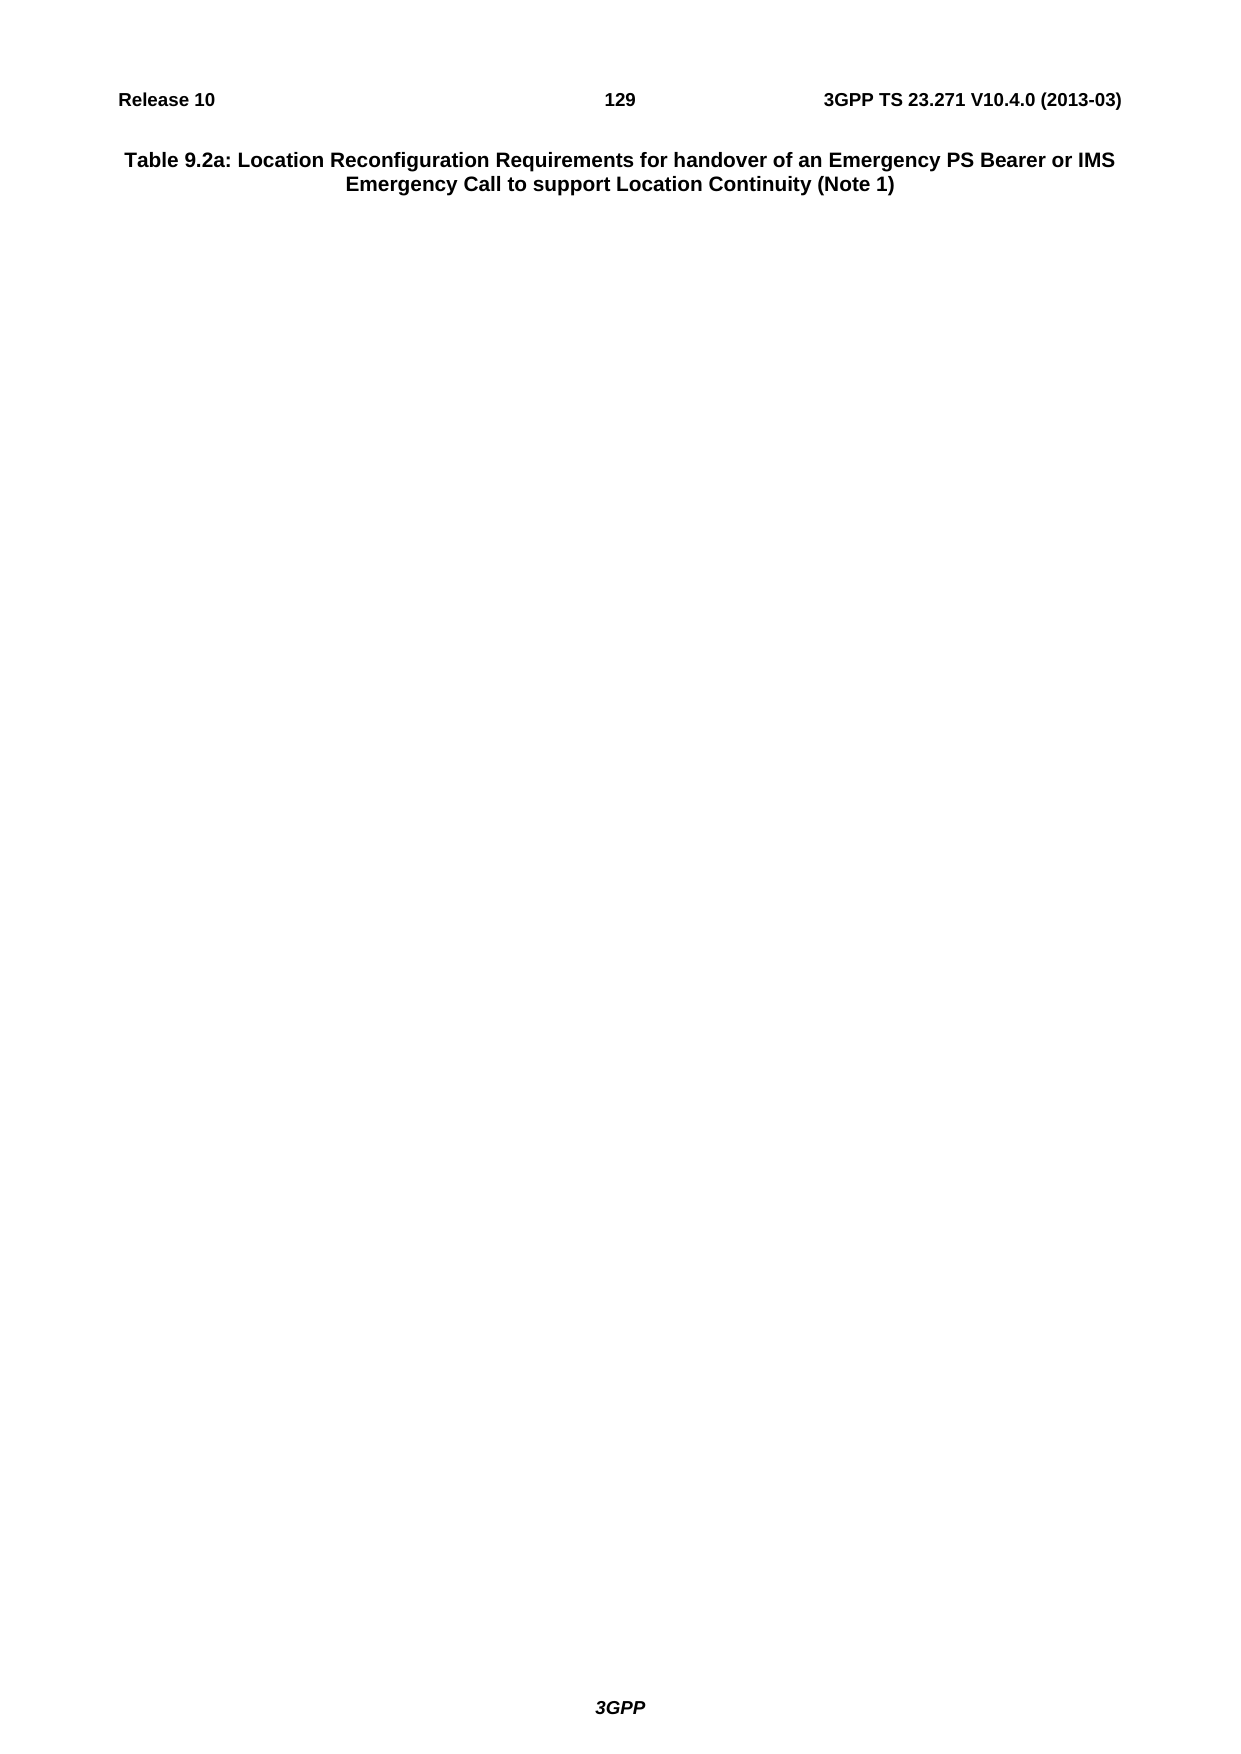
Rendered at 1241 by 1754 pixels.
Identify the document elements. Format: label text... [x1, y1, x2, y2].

text Table 9.2a: Location Reconfiguration Requirements for handover of an Emergency PS Bearer or IMS Emergency Call to support Location Continuity (Note 1) [118, 147, 1122, 195]
